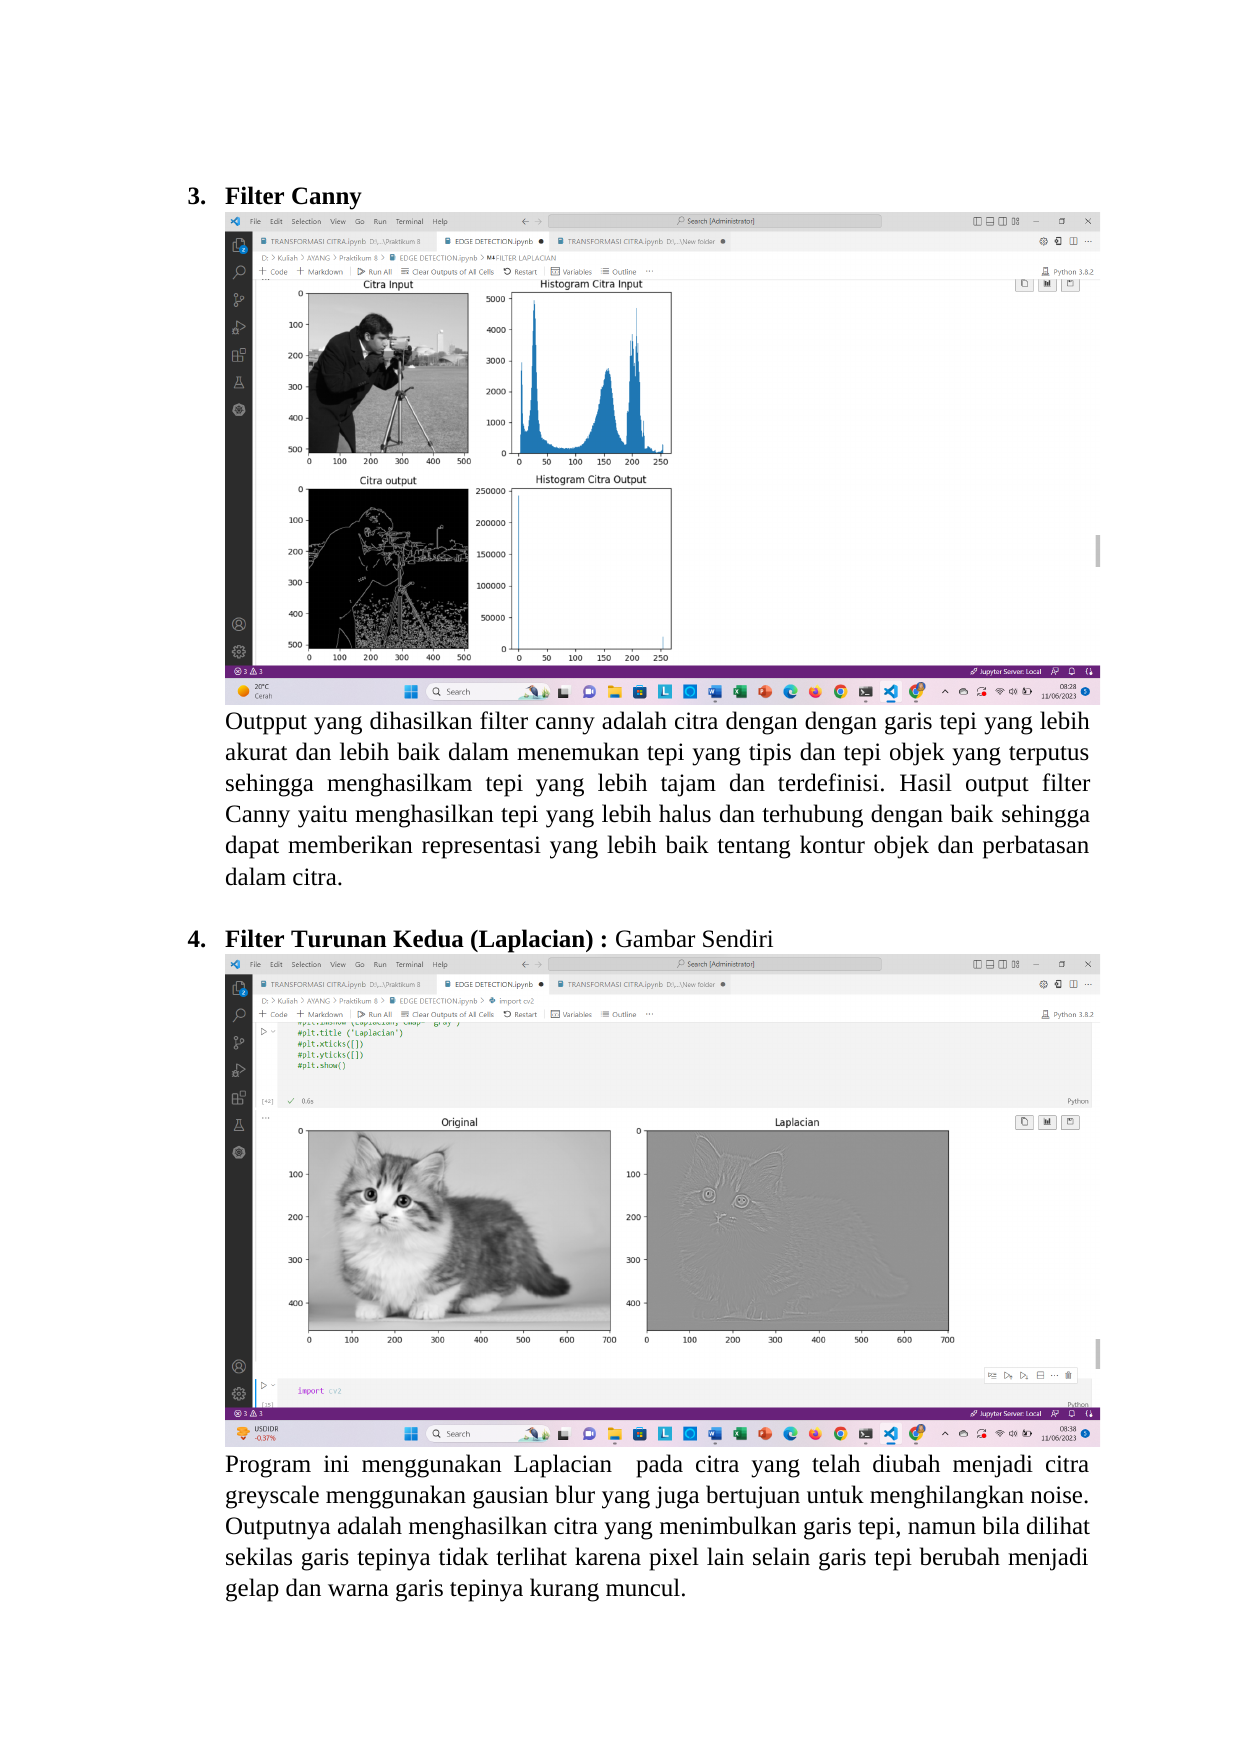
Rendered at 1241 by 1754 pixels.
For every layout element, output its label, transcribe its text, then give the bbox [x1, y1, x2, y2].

list Program ini menggunakan Laplacian pada citra yang telah diubah menjadi citra greyscale menggunakan gausian blur yang juga bertujuan untuk menghilangkan noise. Outputnya adalah menghasilkan citra yang menimbulkan garis tepi, namun bila dilihat sekilas garis tepinya tidak terlihat karena pixel lain selain garis tepi berubah menjadi gelap dan warna garis tepinya kurang muncul. [225, 1449, 1090, 1602]
list Outpput yang dihasilkan filter canny adalah citra dengan dengan garis tepi yang lebih akurat dan lebih baik dalam menemukan tepi yang tipis dan tepi objek yang terputus sehingga menghasilkam tepi yang lebih tajam dan terdefinisi. Hasil output filter Canny yaitu menghasilkan tepi yang lebih halus dan terhubung dengan baik sehingga dapat memberikan representasi yang lebih baik tentang kontur objek dan perbatasan dalam citra. [225, 706, 1090, 890]
list Filter Turunan Kedua (Laplacian) : Gambar Sendiri [187, 924, 1090, 952]
picture [225, 954, 1100, 1447]
list Filter Canny [187, 181, 1090, 210]
picture [225, 212, 1100, 705]
